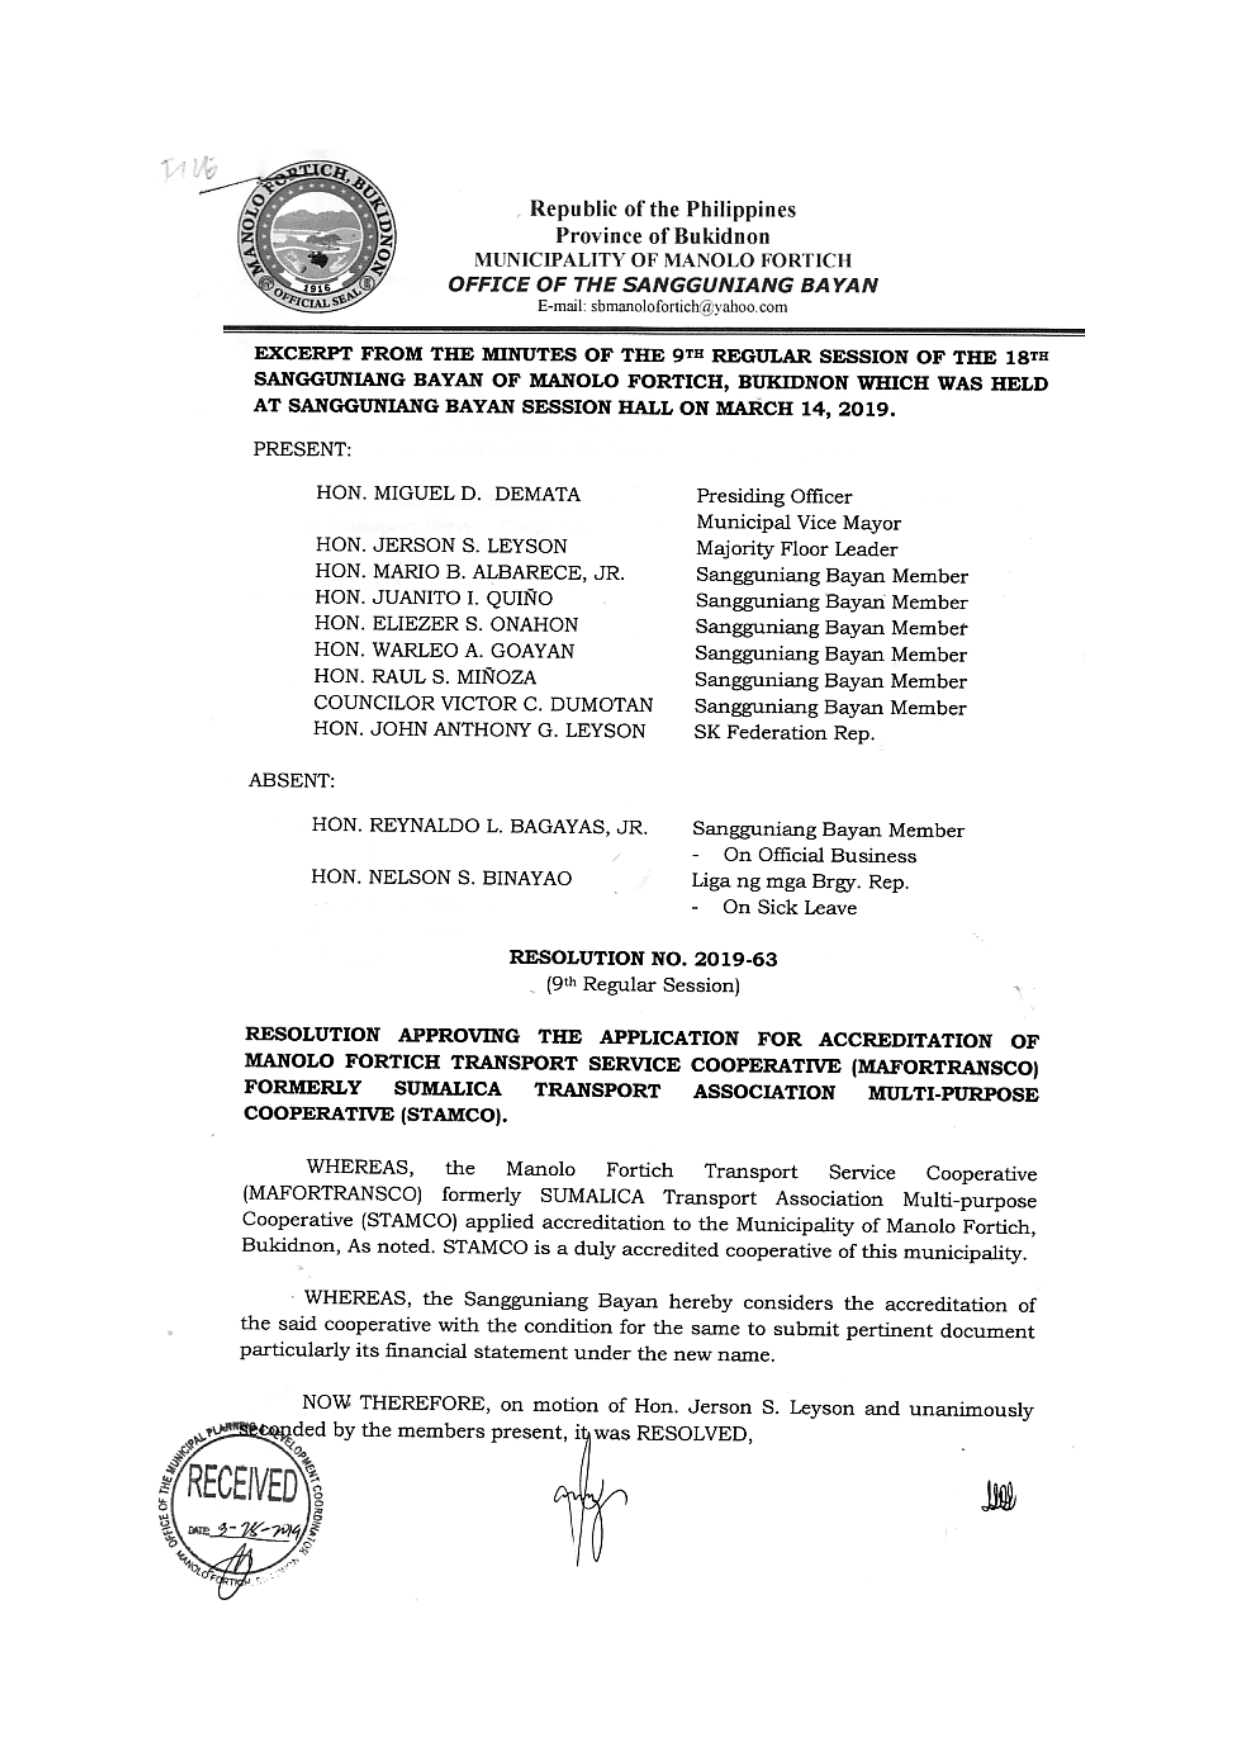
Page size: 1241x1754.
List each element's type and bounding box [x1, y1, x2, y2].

picture [150, 149, 1085, 1604]
